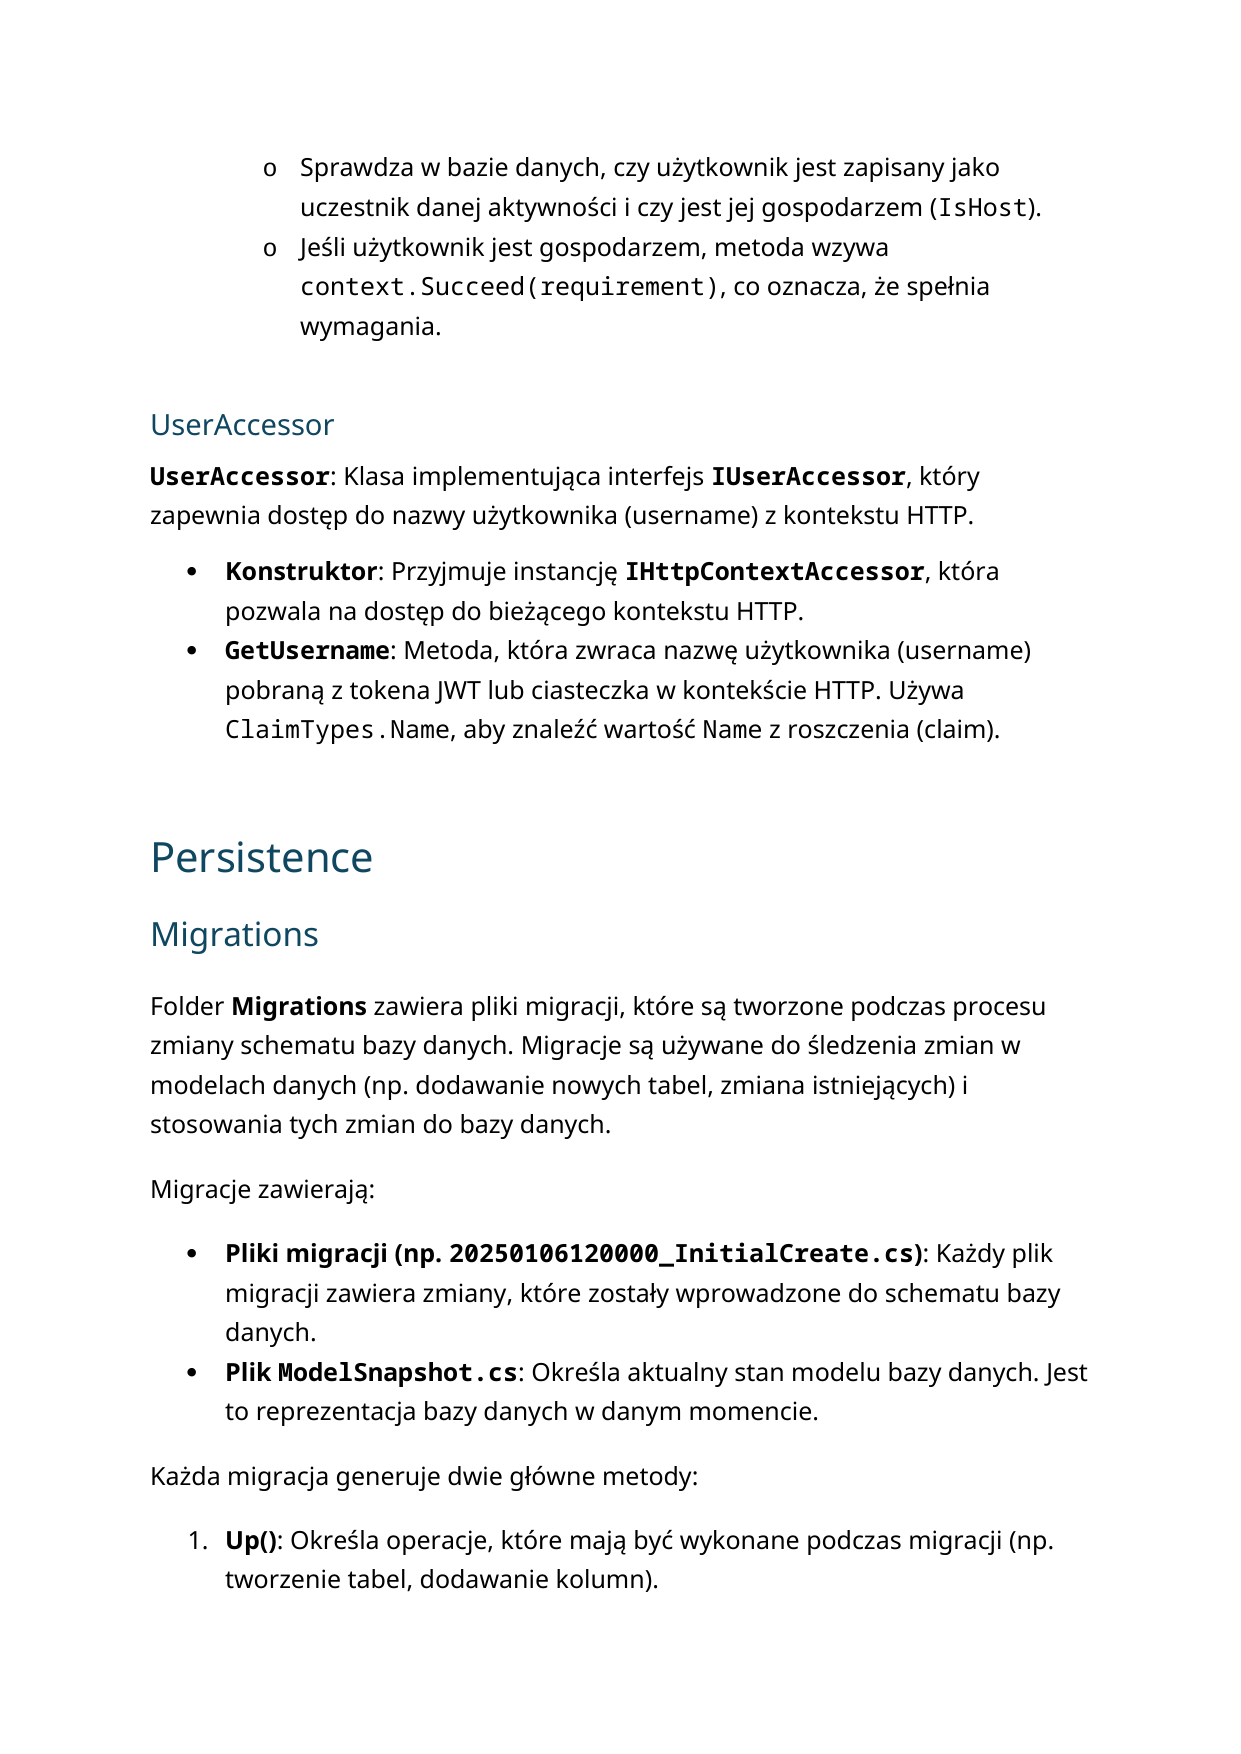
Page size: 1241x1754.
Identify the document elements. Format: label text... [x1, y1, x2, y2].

list Plik ModelSnapshot.cs: Określa aktualny stan modelu bazy danych. Jest to reprezentacja bazy danych w danym momencie. [187, 1354, 1090, 1428]
text Migracje zawierają: [150, 1171, 1090, 1205]
list Pliki migracji (np. 20250106120000_InitialCreate.cs): Każdy plik migracji zawiera zmiany, które zostały wprowadzone do schematu bazy danych. [187, 1236, 1090, 1349]
list Konstruktor: Przyjmuje instancję IHttpContextAccessor, która pozwala na dostęp do bieżącego kontekstu HTTP. [187, 554, 1090, 627]
text Folder Migrations zawiera pliki migracji, które są tworzone podczas procesu zmiany schematu bazy danych. Migracje są używane do śledzenia zmian w modelach danych (np. dodawanie nowych tabel, zmiana istniejących) i stosowania tych zmian do bazy danych. [150, 988, 1090, 1141]
subtitle Persistence [150, 828, 1090, 885]
text Każda migracja generuje dwie główne metody: [150, 1458, 1090, 1492]
text UserAccessor: Klasa implementująca interfejs IUserAccessor, który zapewnia dostęp do nazwy użytkownika (username) z kontekstu HTTP. [150, 458, 1090, 532]
list GetUsername: Metoda, która zwraca nazwę użytkownika (username) pobraną z tokena JWT lub ciasteczka w kontekście HTTP. Używa ClaimTypes.Name, aby znaleźć wartość Name z roszczenia (claim). [187, 633, 1090, 746]
subtitle UserAccessor [150, 404, 1090, 444]
subtitle Migrations [150, 911, 1090, 956]
list Sprawdza w bazie danych, czy użytkownik jest zapisany jako uczestnik danej aktywności i czy jest jej gospodarzem (IsHost). [262, 150, 1090, 224]
list Up(): Określa operacje, które mają być wykonane podczas migracji (np. tworzenie tabel, dodawanie kolumn). [187, 1523, 1090, 1596]
list Jeśli użytkownik jest gospodarzem, metoda wzywa context.Succeed(requirement), co oznacza, że spełnia wymagania. [262, 229, 1090, 342]
